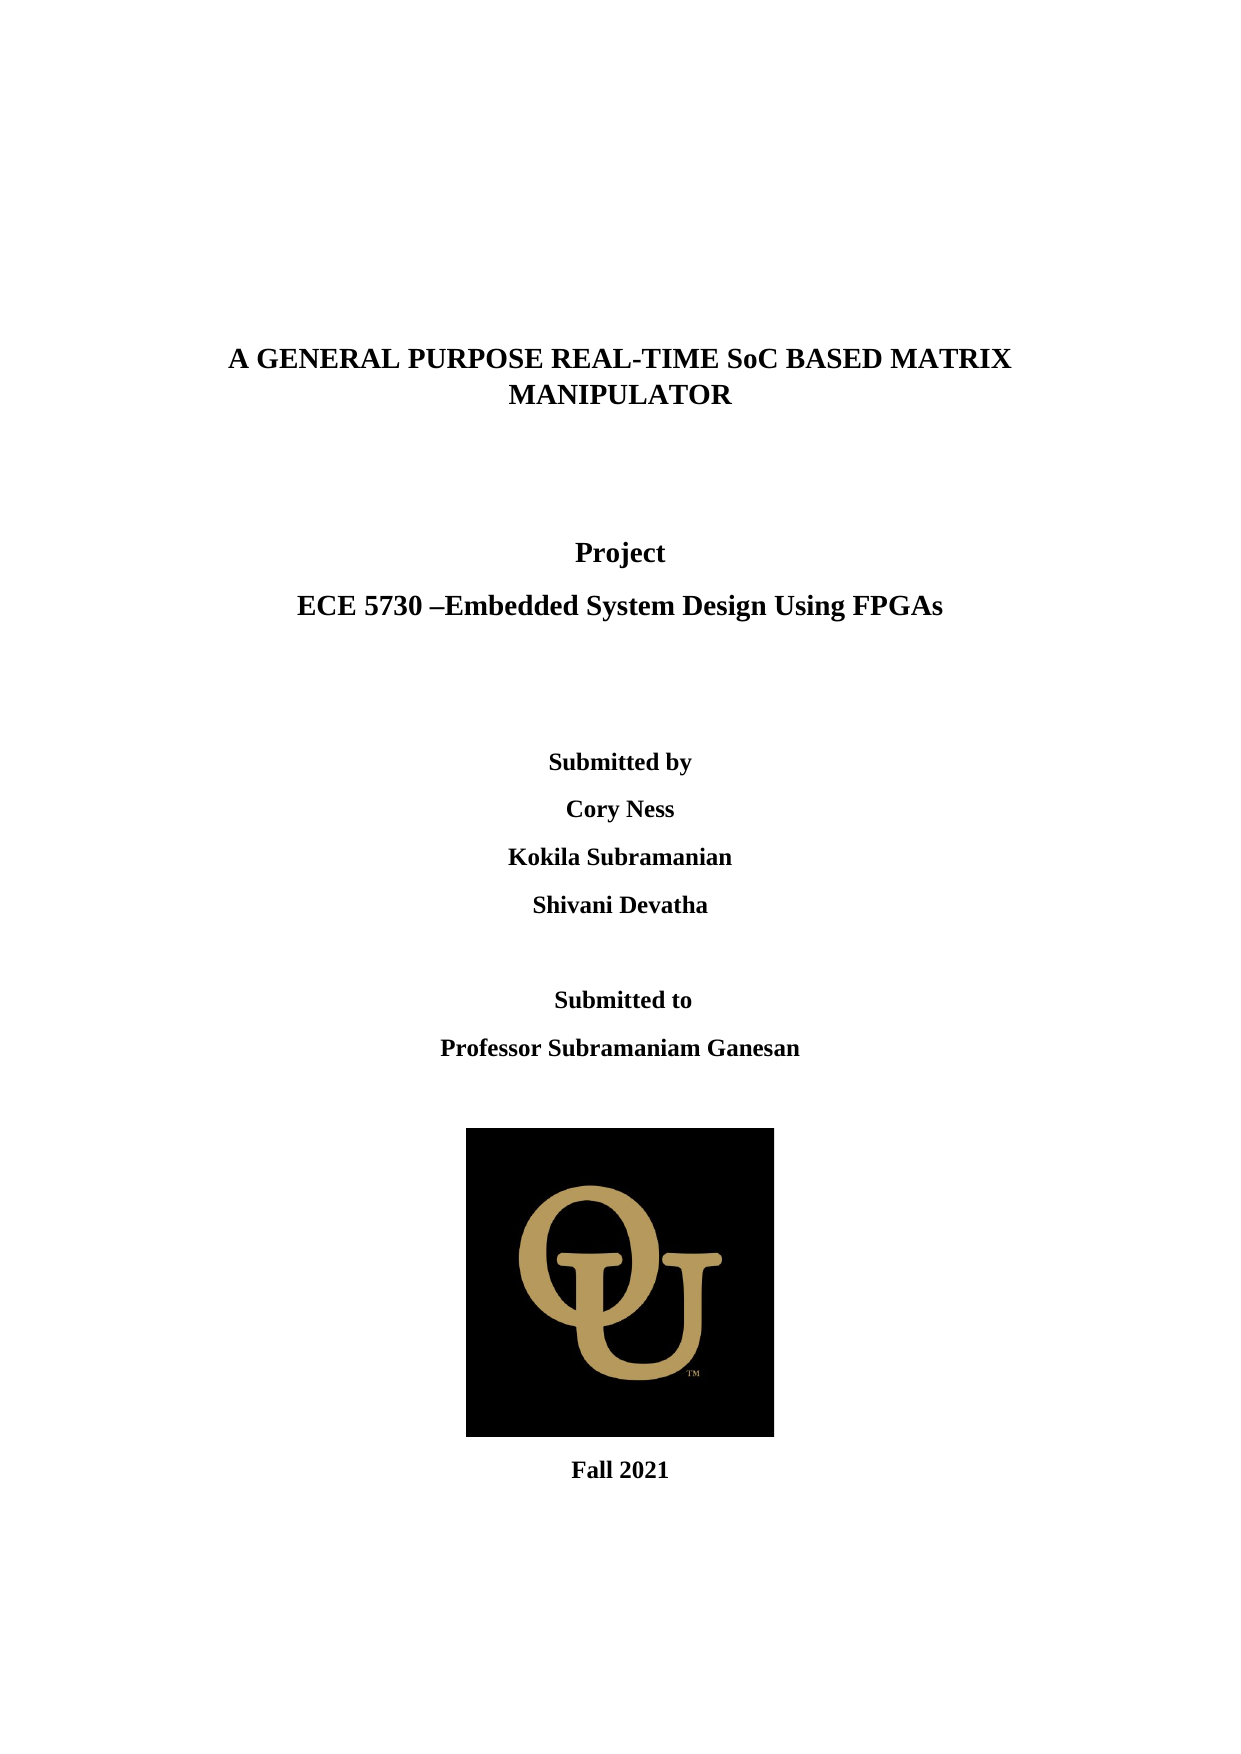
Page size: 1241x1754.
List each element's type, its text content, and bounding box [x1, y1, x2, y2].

text Kokila Subramanian [150, 842, 1090, 871]
text Cory Ness [150, 794, 1090, 823]
text A GENERAL PURPOSE REAL-TIME SoC BASED MATRIX MANIPULATOR [150, 341, 1090, 411]
text Fall 2021 [150, 1456, 1090, 1484]
text Submitted by [150, 747, 1090, 775]
picture [466, 1128, 775, 1437]
text Submitted to [150, 985, 1090, 1014]
text Shivani Devatha [150, 890, 1090, 918]
text Professor Subramaniam Ganesan [150, 1033, 1090, 1062]
text ECE 5730 –Embedded System Design Using FPGAs [150, 588, 1090, 622]
text Project [150, 535, 1090, 569]
